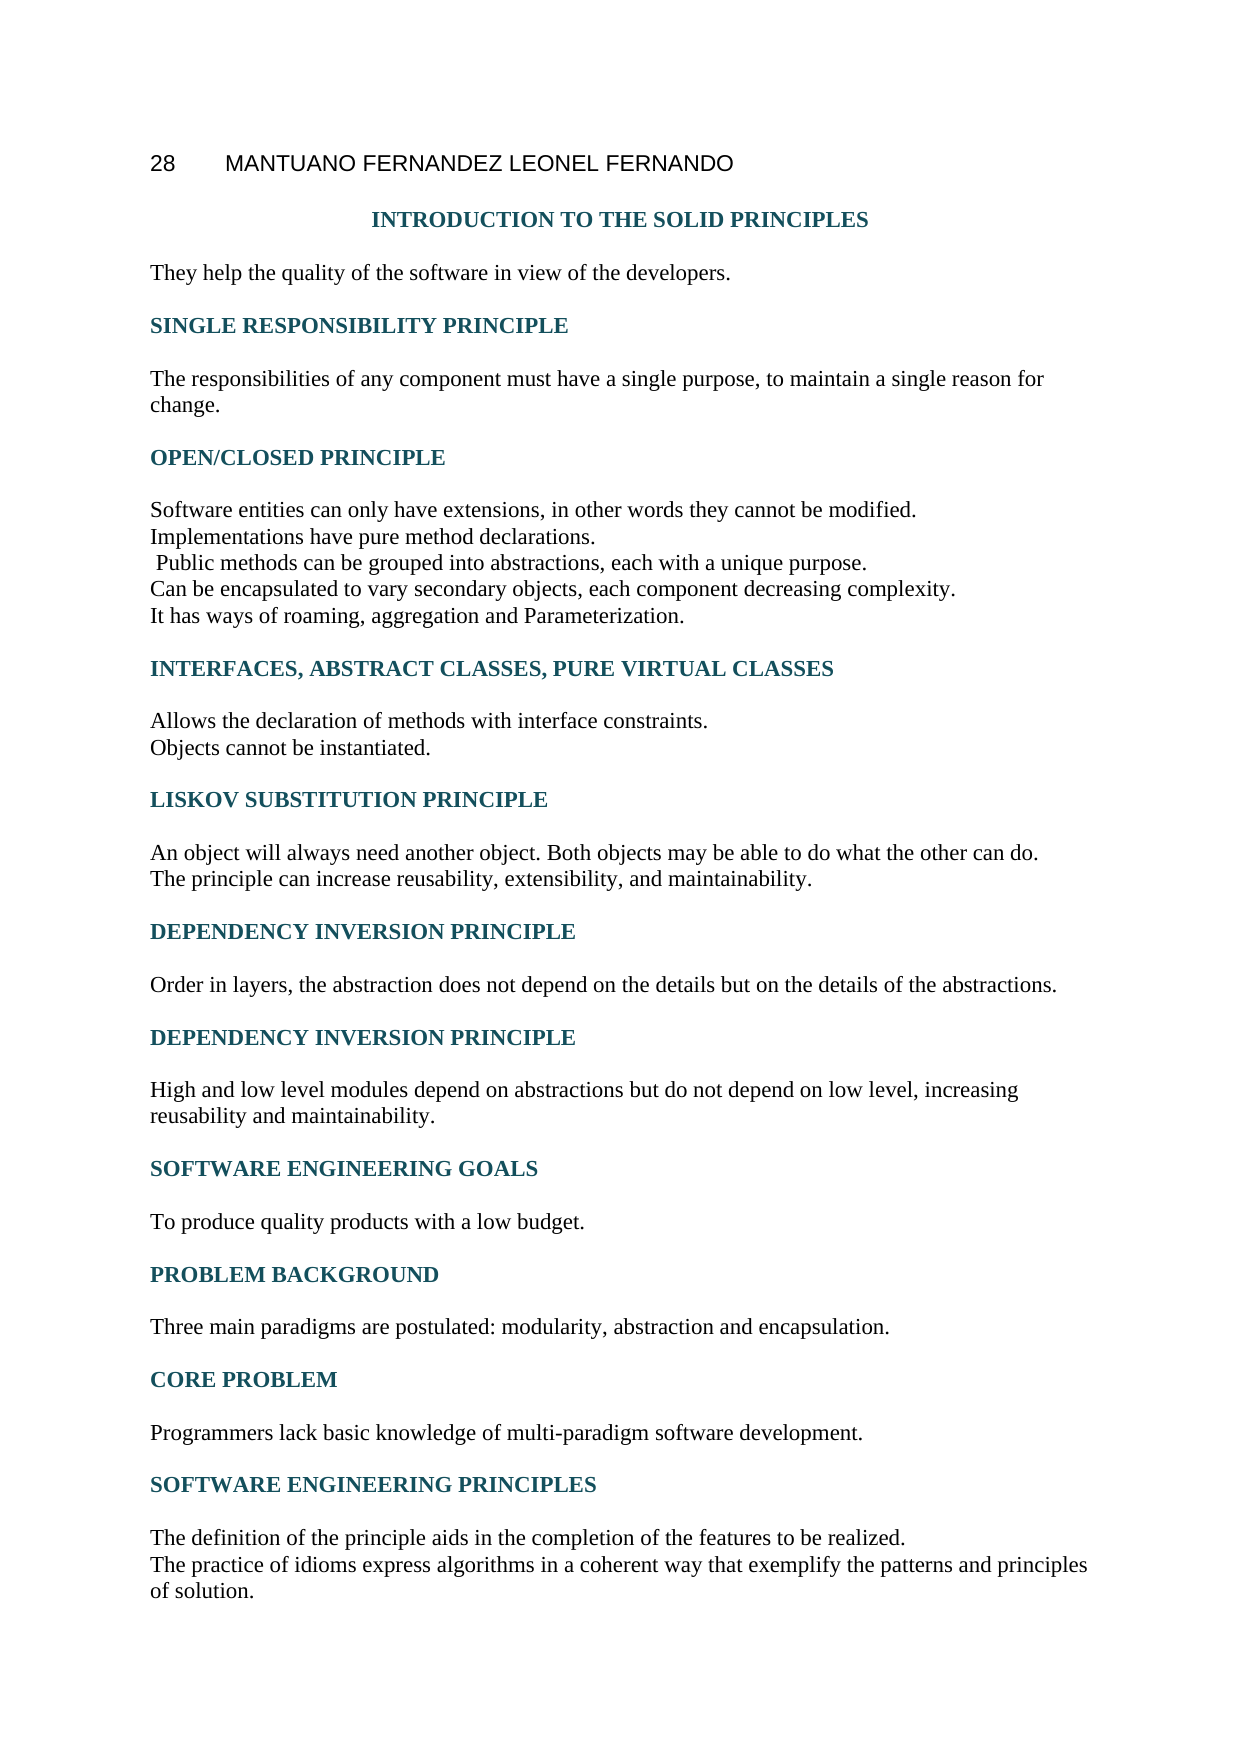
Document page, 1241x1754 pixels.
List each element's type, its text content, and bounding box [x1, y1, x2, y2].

text They help the quality of the software in view of the developers. [150, 259, 1090, 286]
text reusability and maintainability. [150, 1103, 1090, 1129]
text Allows the declaration of methods with interface constraints. [150, 707, 1090, 734]
text DEPENDENCY INVERSION PRINCIPLE [150, 918, 1090, 944]
text DEPENDENCY INVERSION PRINCIPLE [150, 1023, 1090, 1050]
text Objects cannot be instantiated. [150, 734, 1090, 760]
text Software entities can only have extensions, in other words they cannot be modified. [150, 496, 1090, 523]
text LISKOV SUBSTITUTION PRINCIPLE [150, 786, 1090, 813]
text Three main paradigms are postulated: modularity, abstraction and encapsulation. [150, 1313, 1090, 1340]
text Can be encapsulated to vary secondary objects, each component decreasing complexity. [150, 576, 1090, 602]
text Public methods can be grouped into abstractions, each with a unique purpose. [150, 549, 1090, 576]
text OPEN/CLOSED PRINCIPLE [150, 444, 1090, 470]
text The principle can increase reusability, extensibility, and maintainability. [150, 865, 1090, 892]
text The definition of the principle aids in the completion of the features to be realized. [150, 1524, 1090, 1551]
text PROBLEM BACKGROUND [150, 1261, 1090, 1287]
text Programmers lack basic knowledge of multi-paradigm software development. [150, 1419, 1090, 1445]
text An object will always need another object. Both objects may be able to do what the other can do. [150, 839, 1090, 865]
text CORE PROBLEM [150, 1366, 1090, 1392]
text The responsibilities of any component must have a single purpose, to maintain a single reason for change. [150, 365, 1090, 417]
text SINGLE RESPONSIBILITY PRINCIPLE [150, 312, 1090, 338]
text Order in layers, the abstraction does not depend on the details but on the details of the abstractions. [150, 971, 1090, 997]
text INTERFACES, ABSTRACT CLASSES, PURE VIRTUAL CLASSES [150, 654, 1090, 681]
text The practice of idioms express algorithms in a coherent way that exemplify the patterns and principles of solution. [150, 1551, 1090, 1603]
text High and low level modules depend on abstractions but do not depend on low level, increasing [150, 1076, 1090, 1103]
text SOFTWARE ENGINEERING GOALS [150, 1155, 1090, 1182]
text SOFTWARE ENGINEERING PRINCIPLES [150, 1472, 1090, 1498]
text It has ways of roaming, aggregation and Parameterization. [150, 602, 1090, 628]
text 28 MANTUANO FERNANDEZ LEONEL FERNANDO [150, 150, 1090, 176]
text INTRODUCTION TO THE SOLID PRINCIPLES [150, 207, 1090, 233]
text To produce quality products with a low budget. [150, 1208, 1090, 1234]
text Implementations have pure method declarations. [150, 523, 1090, 549]
